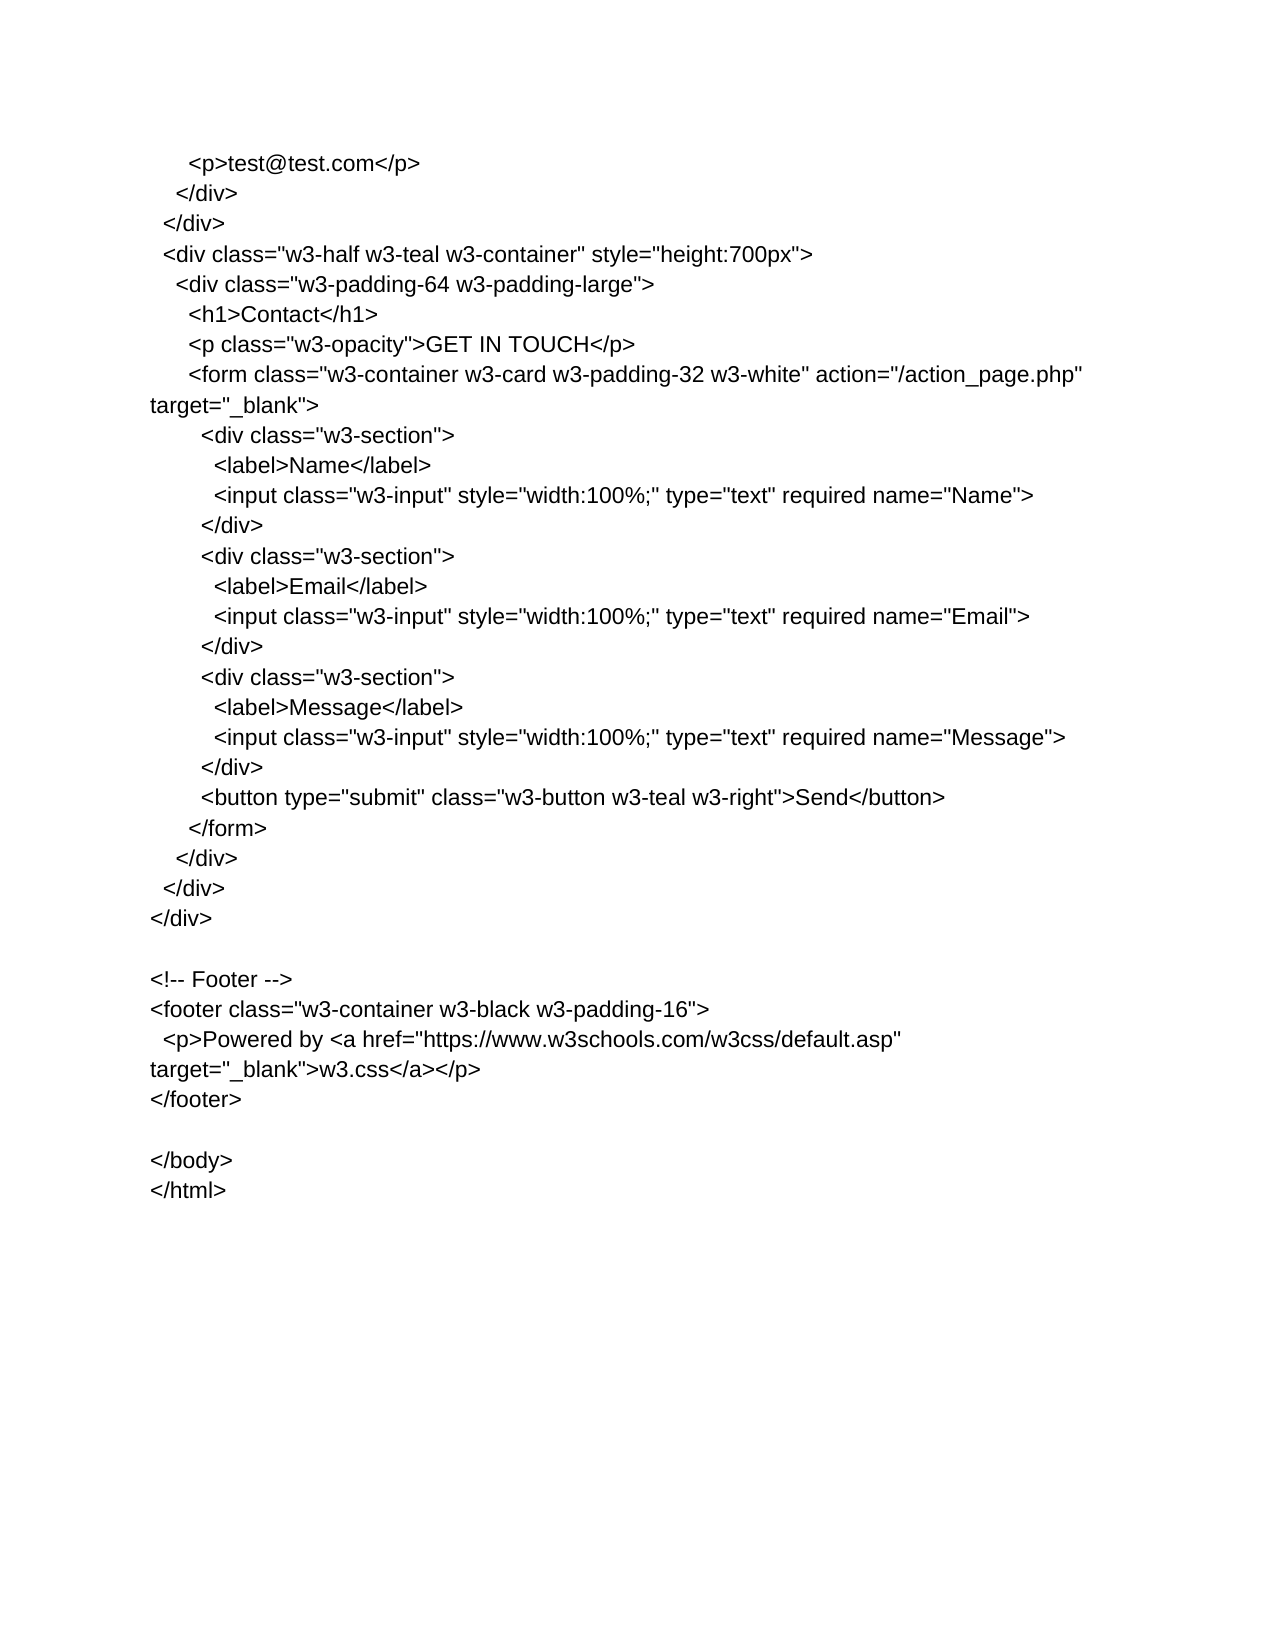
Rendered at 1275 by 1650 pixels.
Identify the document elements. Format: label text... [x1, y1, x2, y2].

text <footer class="w3-container w3-black w3-padding-16"> [150, 996, 1125, 1022]
text <div class="w3-half w3-teal w3-container" style="height:700px"> [150, 241, 1125, 267]
text <div class="w3-padding-64 w3-padding-large"> [150, 271, 1125, 297]
text </form> [150, 814, 1125, 841]
text <div class="w3-section"> [150, 663, 1125, 690]
text <div class="w3-section"> [150, 422, 1125, 448]
text <p>test@test.com</p> [150, 150, 1125, 176]
text <label>Name</label> [150, 452, 1125, 478]
text </div> [150, 875, 1125, 901]
text </footer> [150, 1086, 1125, 1113]
text </html> [150, 1177, 1125, 1203]
text </div> [150, 633, 1125, 660]
text </div> [150, 845, 1125, 871]
text </div> [150, 512, 1125, 539]
text </div> [150, 754, 1125, 781]
text <div class="w3-section"> [150, 543, 1125, 569]
text <label>Message</label> [150, 694, 1125, 720]
text <p class="w3-opacity">GET IN TOUCH</p> [150, 331, 1125, 358]
text </div> [150, 180, 1125, 207]
text <h1>Contact</h1> [150, 301, 1125, 327]
text <input class="w3-input" style="width:100%;" type="text" required name="Name"> [150, 482, 1125, 509]
text </div> [150, 210, 1125, 237]
text </div> [150, 905, 1125, 932]
text </body> [150, 1147, 1125, 1173]
text <label>Email</label> [150, 573, 1125, 599]
text <p>Powered by <a href="https://www.w3schools.com/w3css/default.asp" target="_blank">w3.css</a></p> [150, 1026, 1125, 1083]
text <button type="submit" class="w3-button w3-teal w3-right">Send</button> [150, 784, 1125, 811]
text <input class="w3-input" style="width:100%;" type="text" required name="Email"> [150, 603, 1125, 629]
text <!-- Footer --> [150, 966, 1125, 992]
text <input class="w3-input" style="width:100%;" type="text" required name="Message"> [150, 724, 1125, 750]
text <form class="w3-container w3-card w3-padding-32 w3-white" action="/action_page.php" target="_blank"> [150, 361, 1125, 418]
